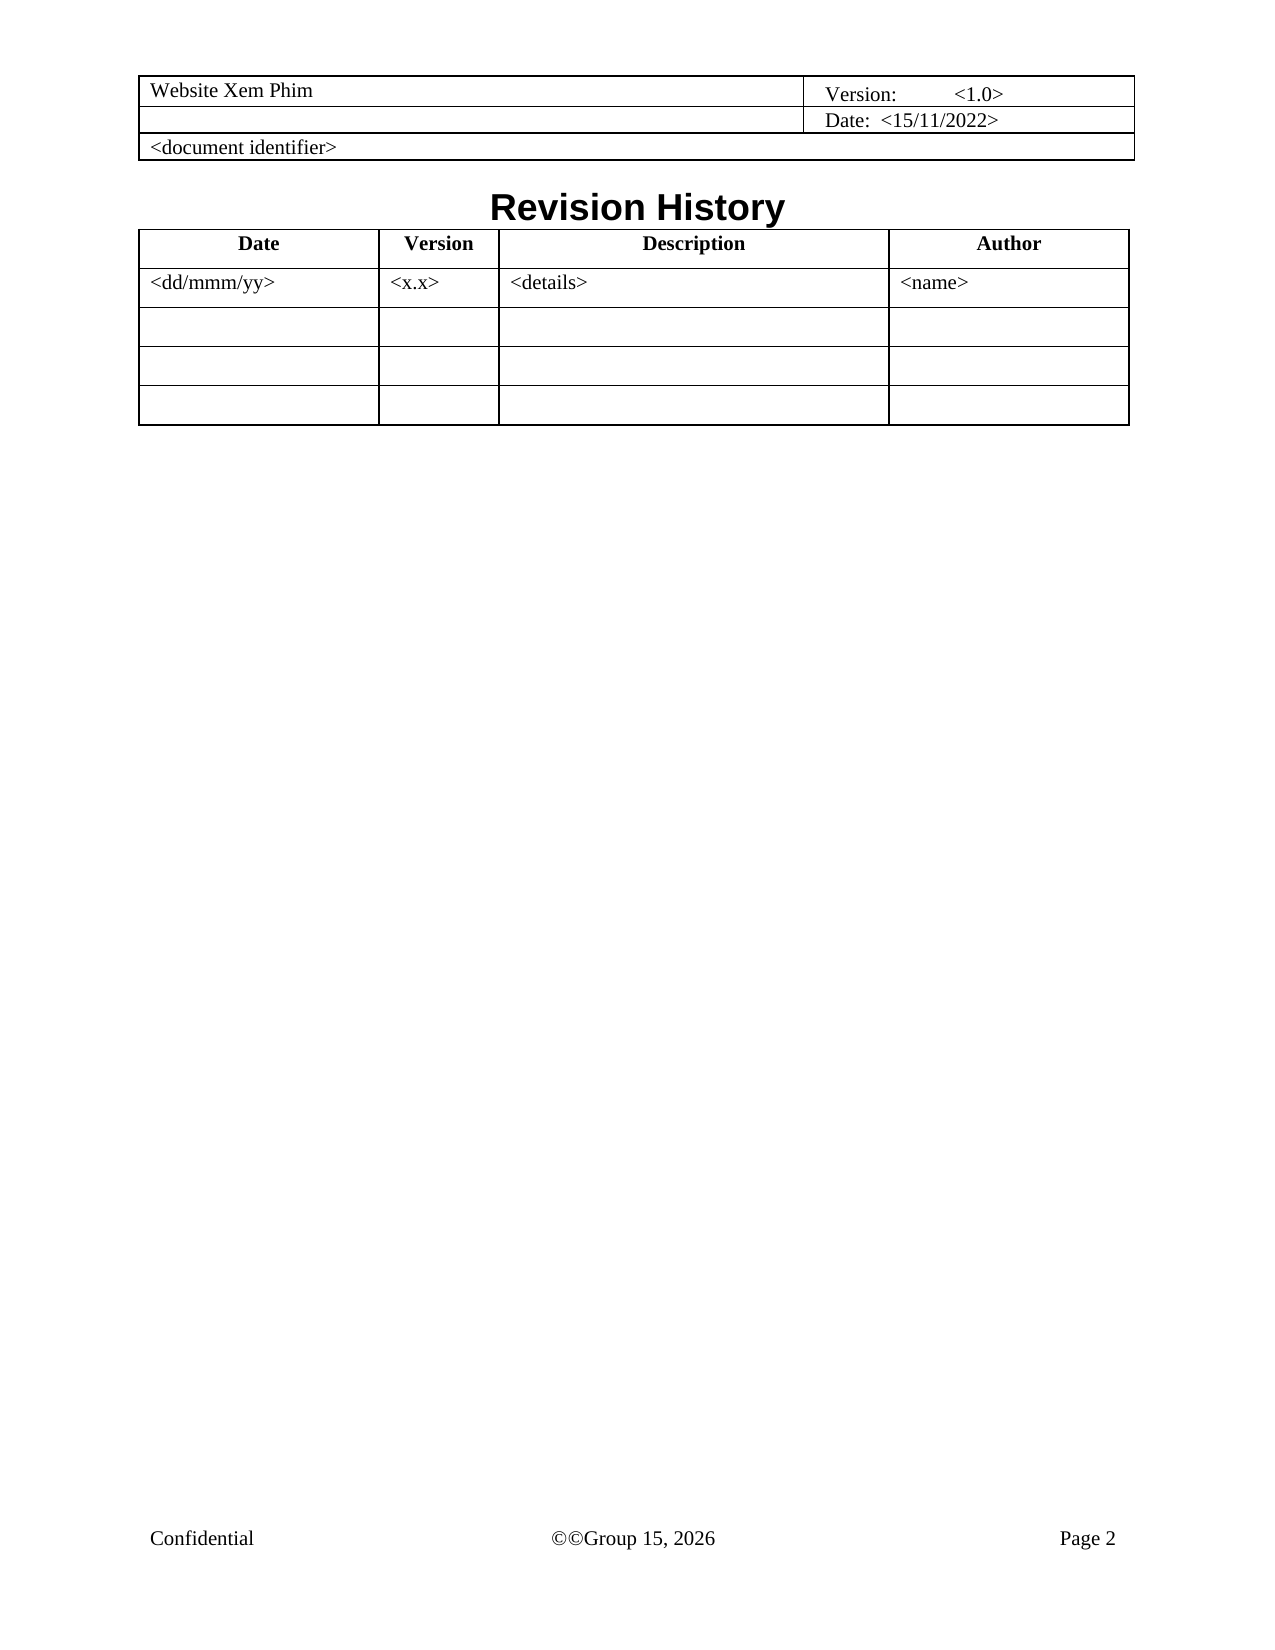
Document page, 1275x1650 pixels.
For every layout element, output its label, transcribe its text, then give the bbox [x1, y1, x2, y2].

table_cell <details> [500, 269, 888, 307]
table_cell [380, 386, 498, 424]
table_cell [380, 308, 498, 346]
table_header Date [140, 230, 378, 268]
table_cell [140, 386, 378, 424]
table_cell [890, 308, 1128, 346]
table_cell <x.x> [380, 269, 498, 307]
title Revision History [150, 185, 1125, 228]
table_cell [140, 308, 378, 346]
table_cell [500, 386, 888, 424]
table_cell <name> [890, 269, 1128, 307]
table_cell [890, 347, 1128, 385]
table_cell [500, 308, 888, 346]
table_header Description [500, 230, 888, 268]
table_header Version [380, 230, 498, 268]
table_cell [380, 347, 498, 385]
table_cell [140, 347, 378, 385]
table_cell [500, 347, 888, 385]
table_cell [890, 386, 1128, 424]
table_header Author [890, 230, 1128, 268]
table_cell <dd/mmm/yy> [140, 269, 378, 307]
